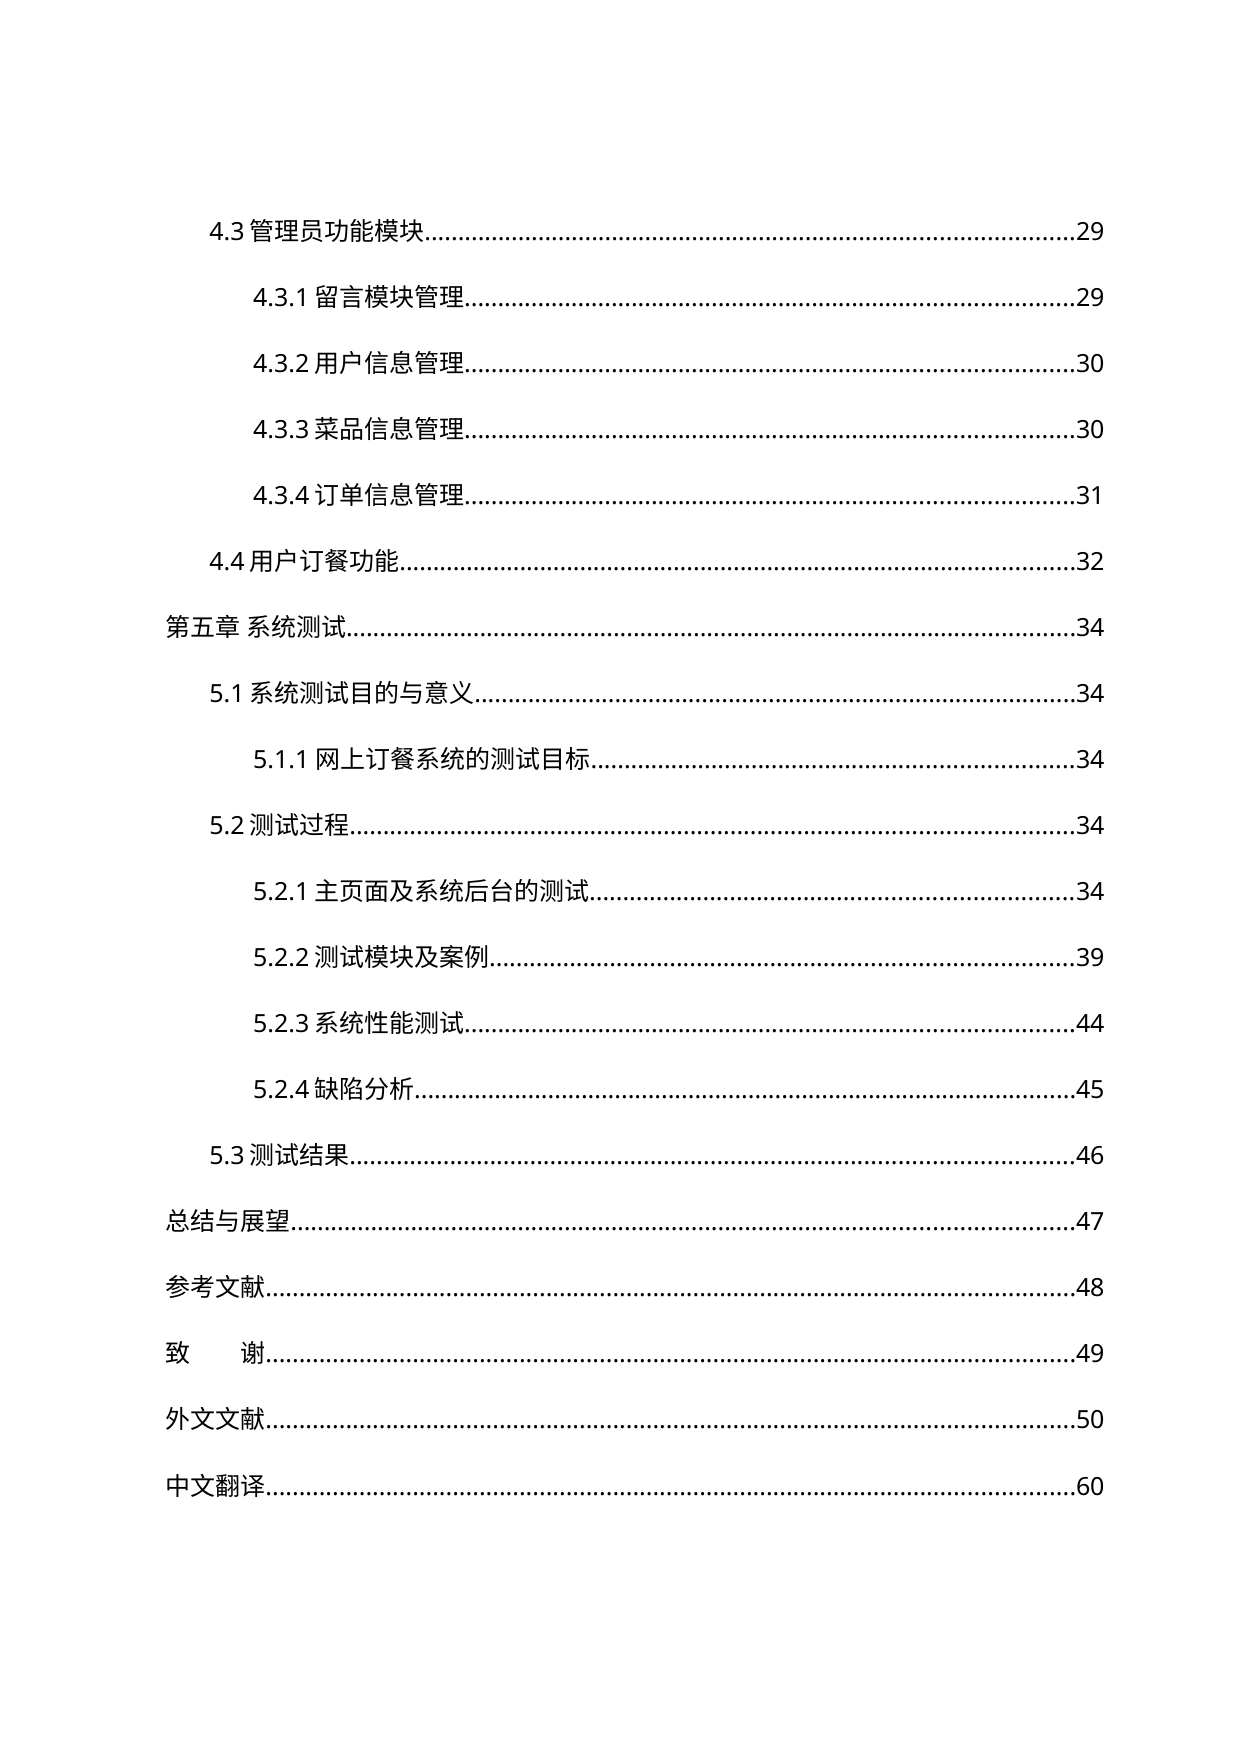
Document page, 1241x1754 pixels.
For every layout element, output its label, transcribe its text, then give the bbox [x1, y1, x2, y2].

text 5.2测试过程 34 [209, 791, 1104, 857]
text 5.2.1主页面及系统后台的测试 34 [253, 857, 1104, 923]
text 中文翻译 60 [165, 1451, 1104, 1517]
text 5.2.3系统性能测试 44 [253, 989, 1104, 1055]
text 4.4用户订餐功能 32 [209, 527, 1104, 593]
text 4.3.3菜品信息管理 30 [253, 394, 1104, 461]
text 5.1系统测试目的与意义 34 [209, 659, 1104, 725]
text 致 谢 49 [165, 1319, 1104, 1385]
text 总结与展望 47 [165, 1187, 1104, 1253]
text 5.3测试结果 46 [209, 1121, 1104, 1187]
text 4.3.2用户信息管理 30 [253, 328, 1104, 394]
text 4.3.1留言模块管理 29 [253, 262, 1104, 328]
text 5.1.1 网上订餐系统的测试目标 34 [253, 725, 1104, 791]
text 4.3.4订单信息管理 31 [253, 461, 1104, 527]
text 外文文献 50 [165, 1385, 1104, 1451]
text 5.2.2测试模块及案例 39 [253, 923, 1104, 989]
text 4.3管理员功能模块 29 [209, 196, 1104, 262]
text 5.2.4缺陷分析 45 [253, 1055, 1104, 1121]
text 第五章 系统测试 34 [165, 593, 1104, 659]
text 参考文献 48 [165, 1253, 1104, 1319]
